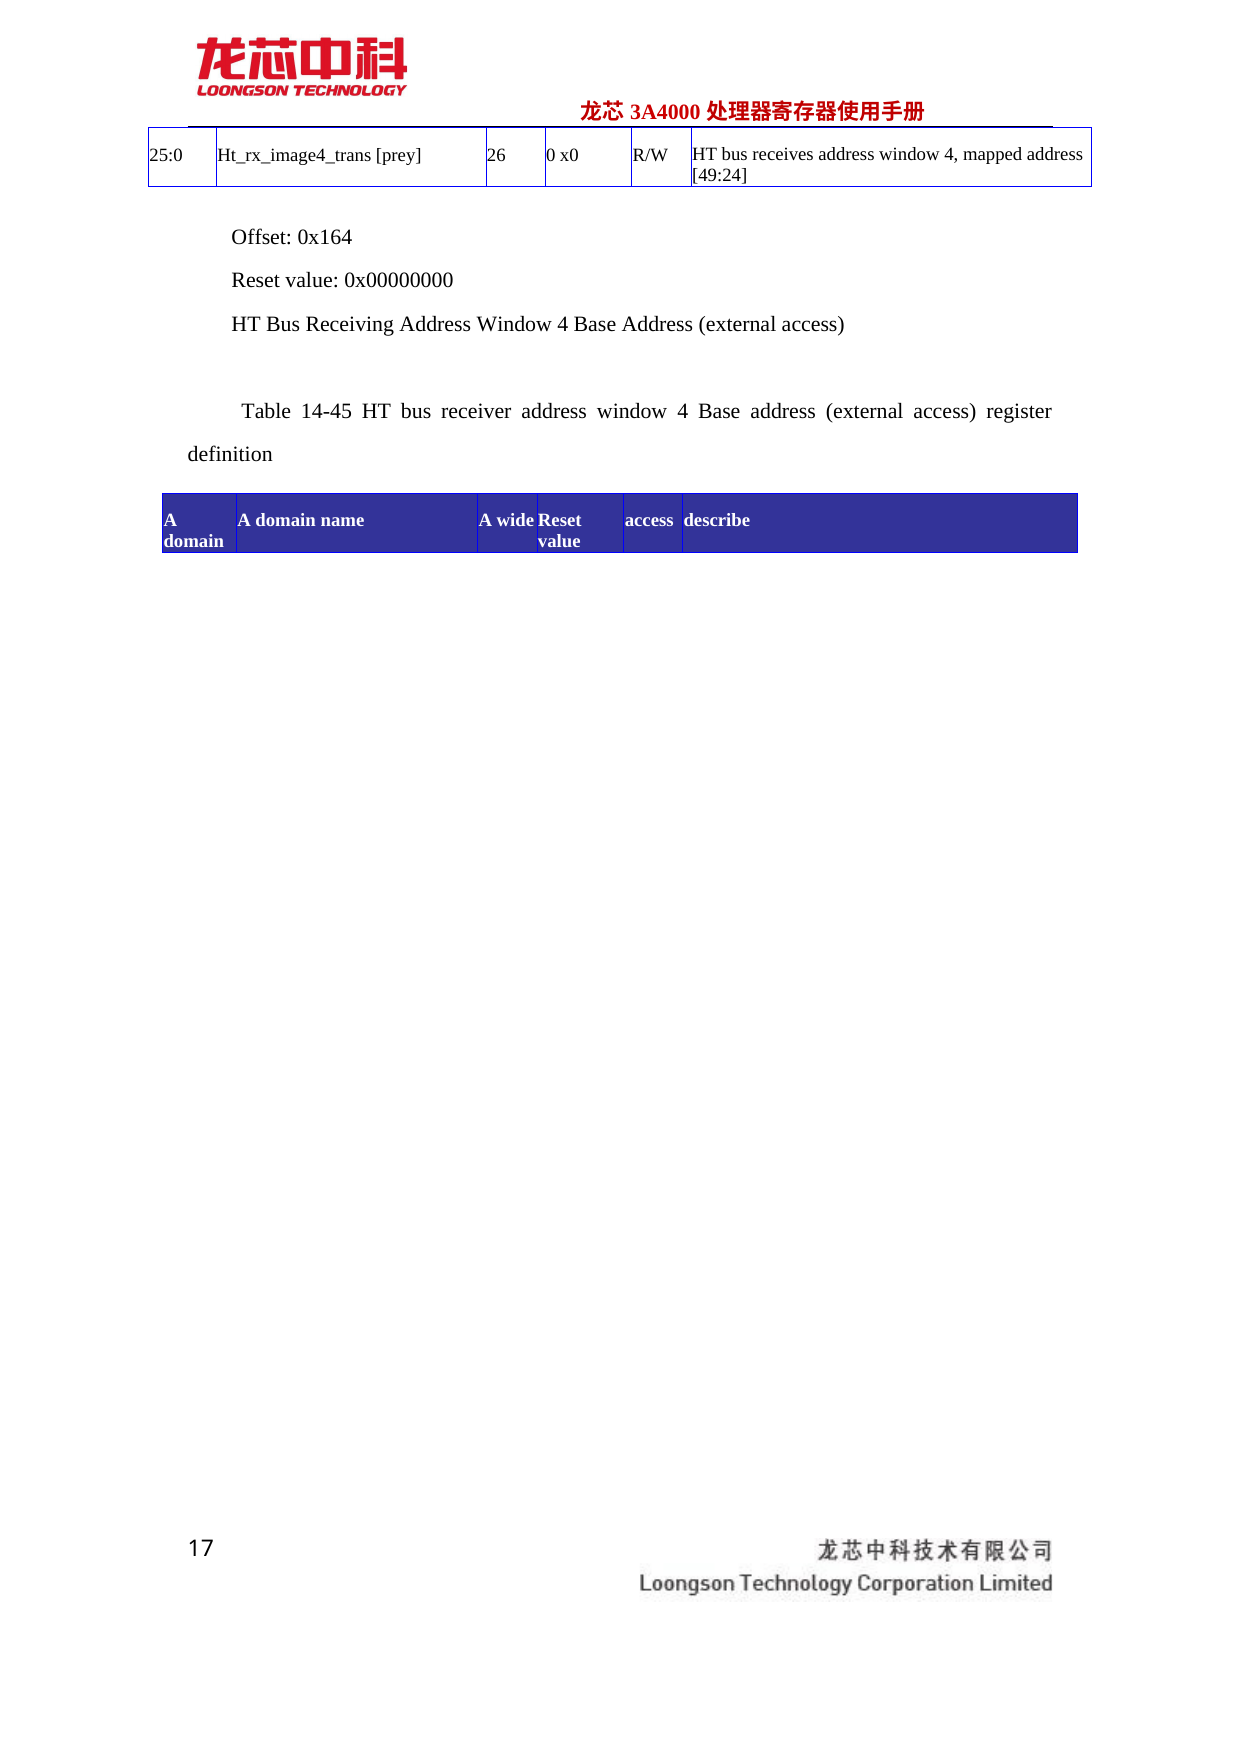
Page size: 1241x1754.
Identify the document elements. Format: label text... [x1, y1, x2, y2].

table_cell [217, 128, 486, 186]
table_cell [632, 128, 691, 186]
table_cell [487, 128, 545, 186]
picture [639, 1538, 1053, 1602]
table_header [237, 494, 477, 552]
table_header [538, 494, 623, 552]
text Table 14-45 HT bus receiver address window 4 Base address (external access) register definition [187, 398, 1053, 467]
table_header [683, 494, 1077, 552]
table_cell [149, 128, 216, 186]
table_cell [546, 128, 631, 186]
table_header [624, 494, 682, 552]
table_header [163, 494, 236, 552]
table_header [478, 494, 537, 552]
text Offset: 0x164 [187, 224, 1053, 249]
text HT Bus Receiving Address Window 4 Base Address (external access) [187, 311, 1053, 336]
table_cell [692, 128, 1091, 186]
picture [195, 34, 408, 97]
text Reset value: 0x00000000 [187, 267, 1053, 292]
